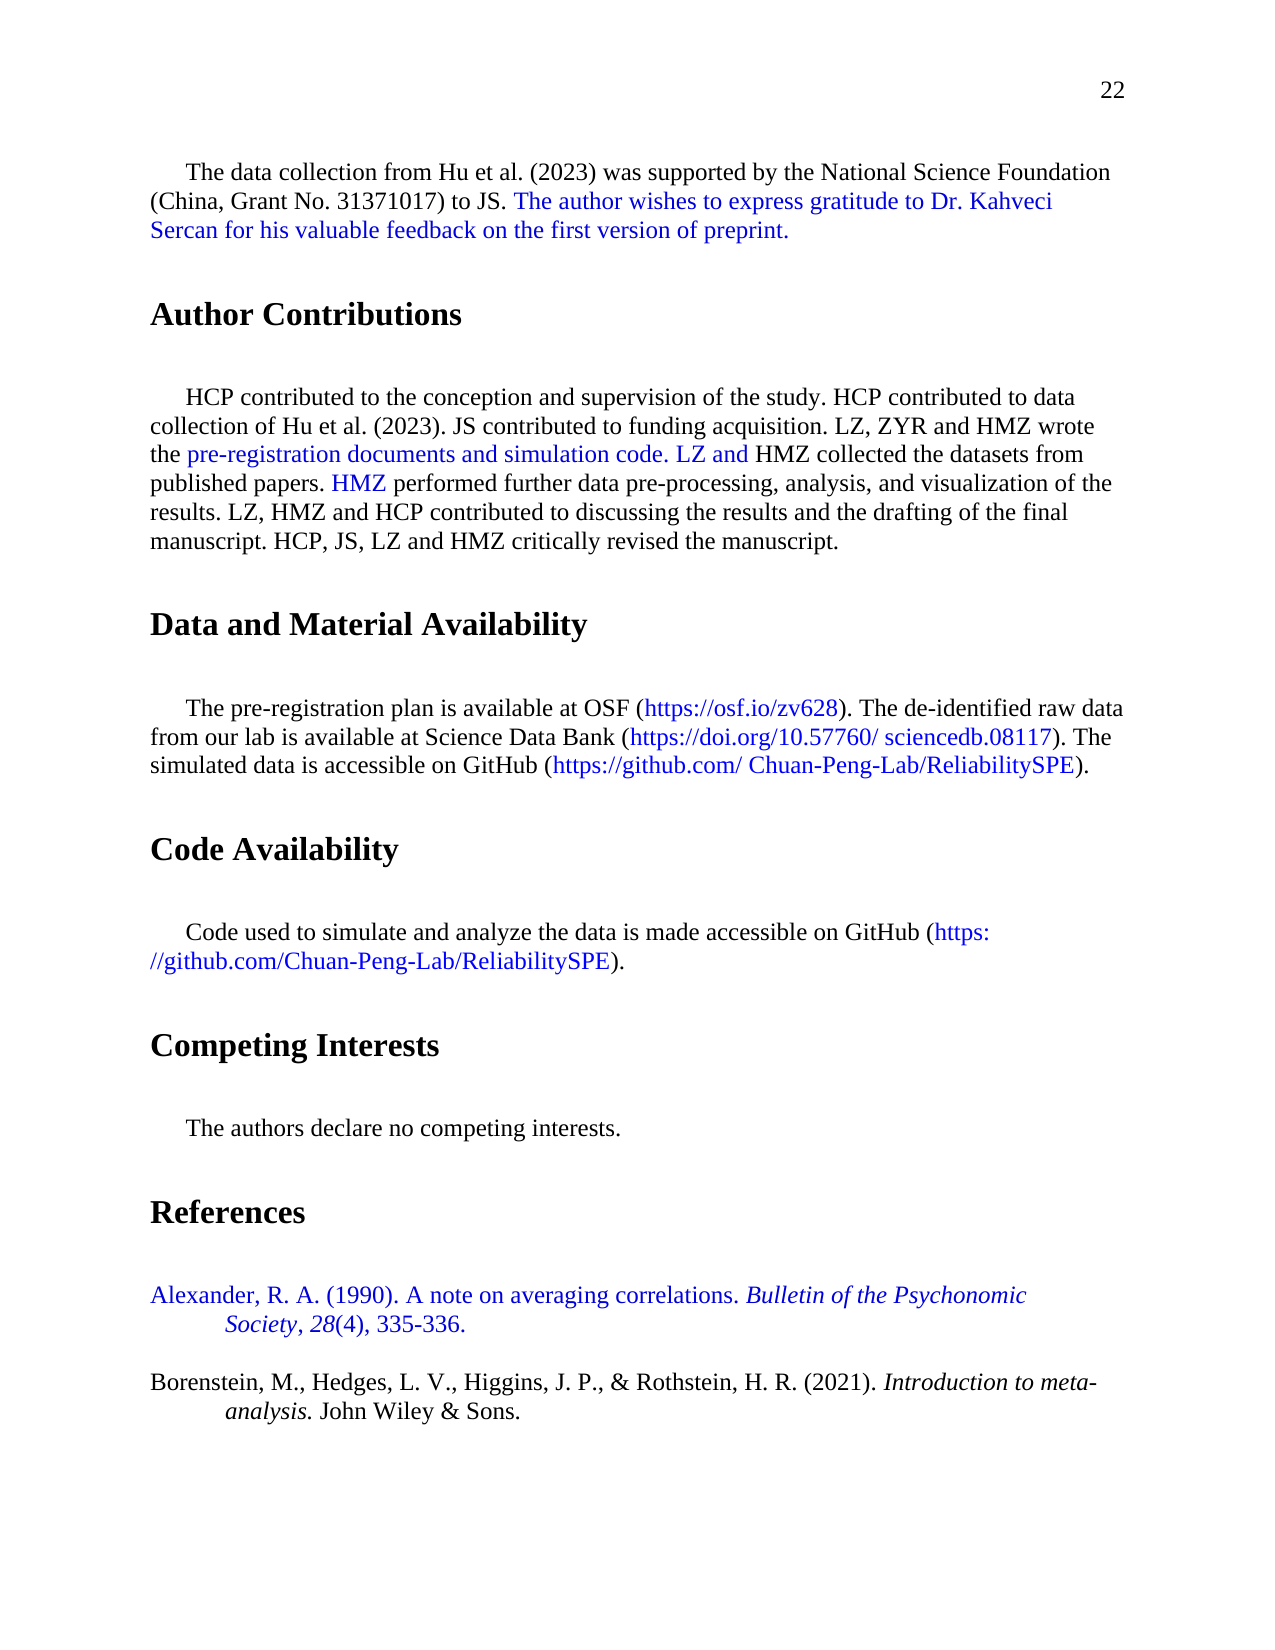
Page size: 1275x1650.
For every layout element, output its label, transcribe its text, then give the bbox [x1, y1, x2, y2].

text Alexander, R. A. (1990). A note on averaging correlations. Bulletin of the Psychonomic Society, 28(4), 335-336. [150, 1280, 1125, 1338]
subtitle Code Availability [150, 829, 1125, 867]
text The authors declare no competing interests. [150, 1113, 1125, 1142]
text Code used to simulate and analyze the data is made accessible on GitHub (https: //github.com/Chuan-Peng-Lab/ReliabilitySPE). [150, 917, 1125, 975]
text HCP contributed to the conception and supervision of the study. HCP contributed to data collection of Hu et al. (2023). JS contributed to funding acquisition. LZ, ZYR and HMZ wrote the pre-registration documents and simulation code. LZ and HMZ collected the datasets from published papers. HMZ performed further data pre-processing, analysis, and visualization of the results. LZ, HMZ and HCP contributed to discussing the results and the drafting of the final manuscript. HCP, JS, LZ and HMZ critically revised the manuscript. [150, 382, 1125, 554]
text The pre-registration plan is available at OSF (https://osf.io/zv628). The de-identified raw data from our lab is available at Science Data Bank (https://doi.org/10.57760/ sciencedb.08117). The simulated data is accessible on GitHub (https://github.com/ Chuan-Peng-Lab/ReliabilitySPE). [150, 693, 1125, 779]
text The data collection from Hu et al. (2023) was supported by the National Science Foundation (China, Grant No. 31371017) to JS. The author wishes to express gratitude to Dr. Kahveci Sercan for his valuable feedback on the first version of preprint. [150, 157, 1125, 244]
subtitle Data and Material Availability [150, 604, 1125, 643]
subtitle Author Contributions [150, 294, 1125, 332]
subtitle References [150, 1192, 1125, 1230]
text Borenstein, M., Hedges, L. V., Higgins, J. P., & Rothstein, H. R. (2021). Introduction to meta-analysis. John Wiley & Sons. [150, 1367, 1125, 1424]
subtitle Competing Interests [150, 1025, 1125, 1063]
